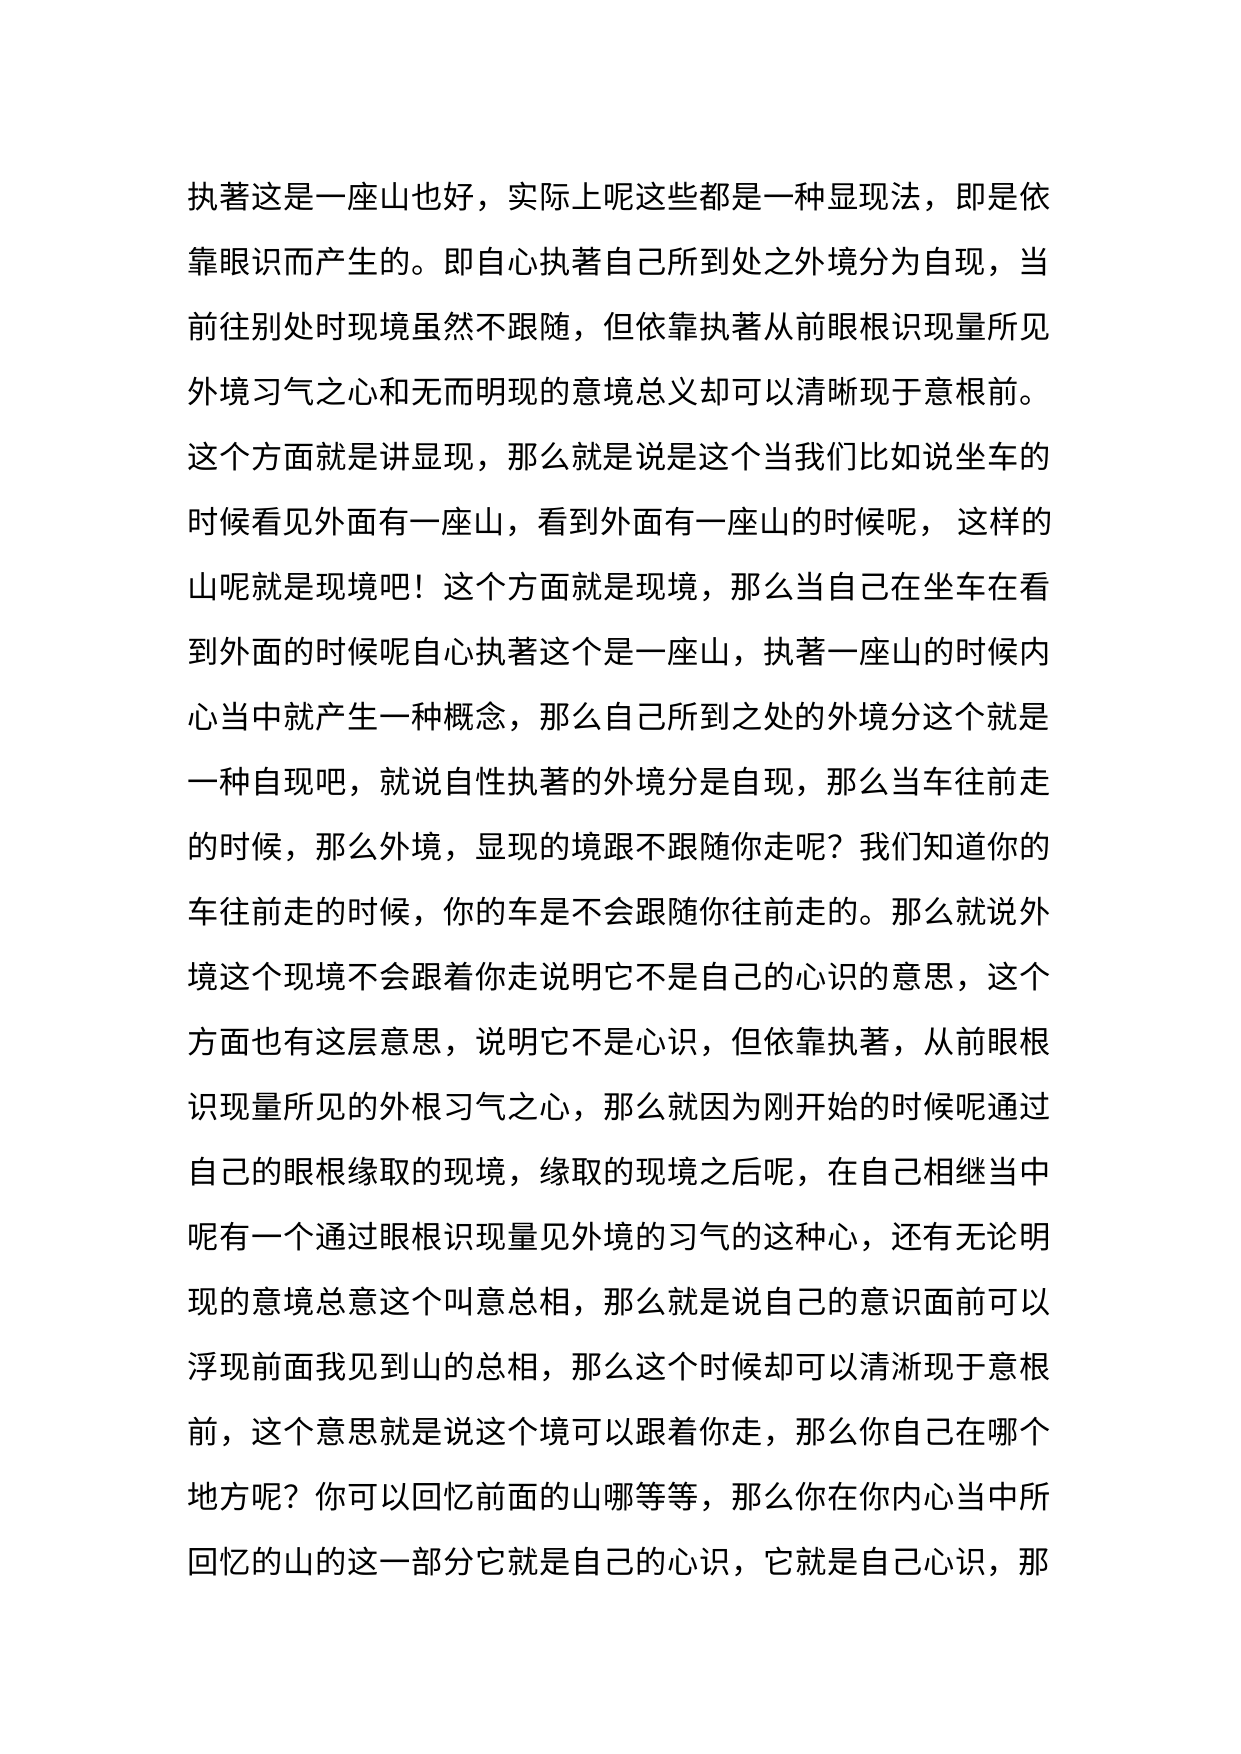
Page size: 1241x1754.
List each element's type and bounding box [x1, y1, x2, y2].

text [187, 162, 1053, 1592]
